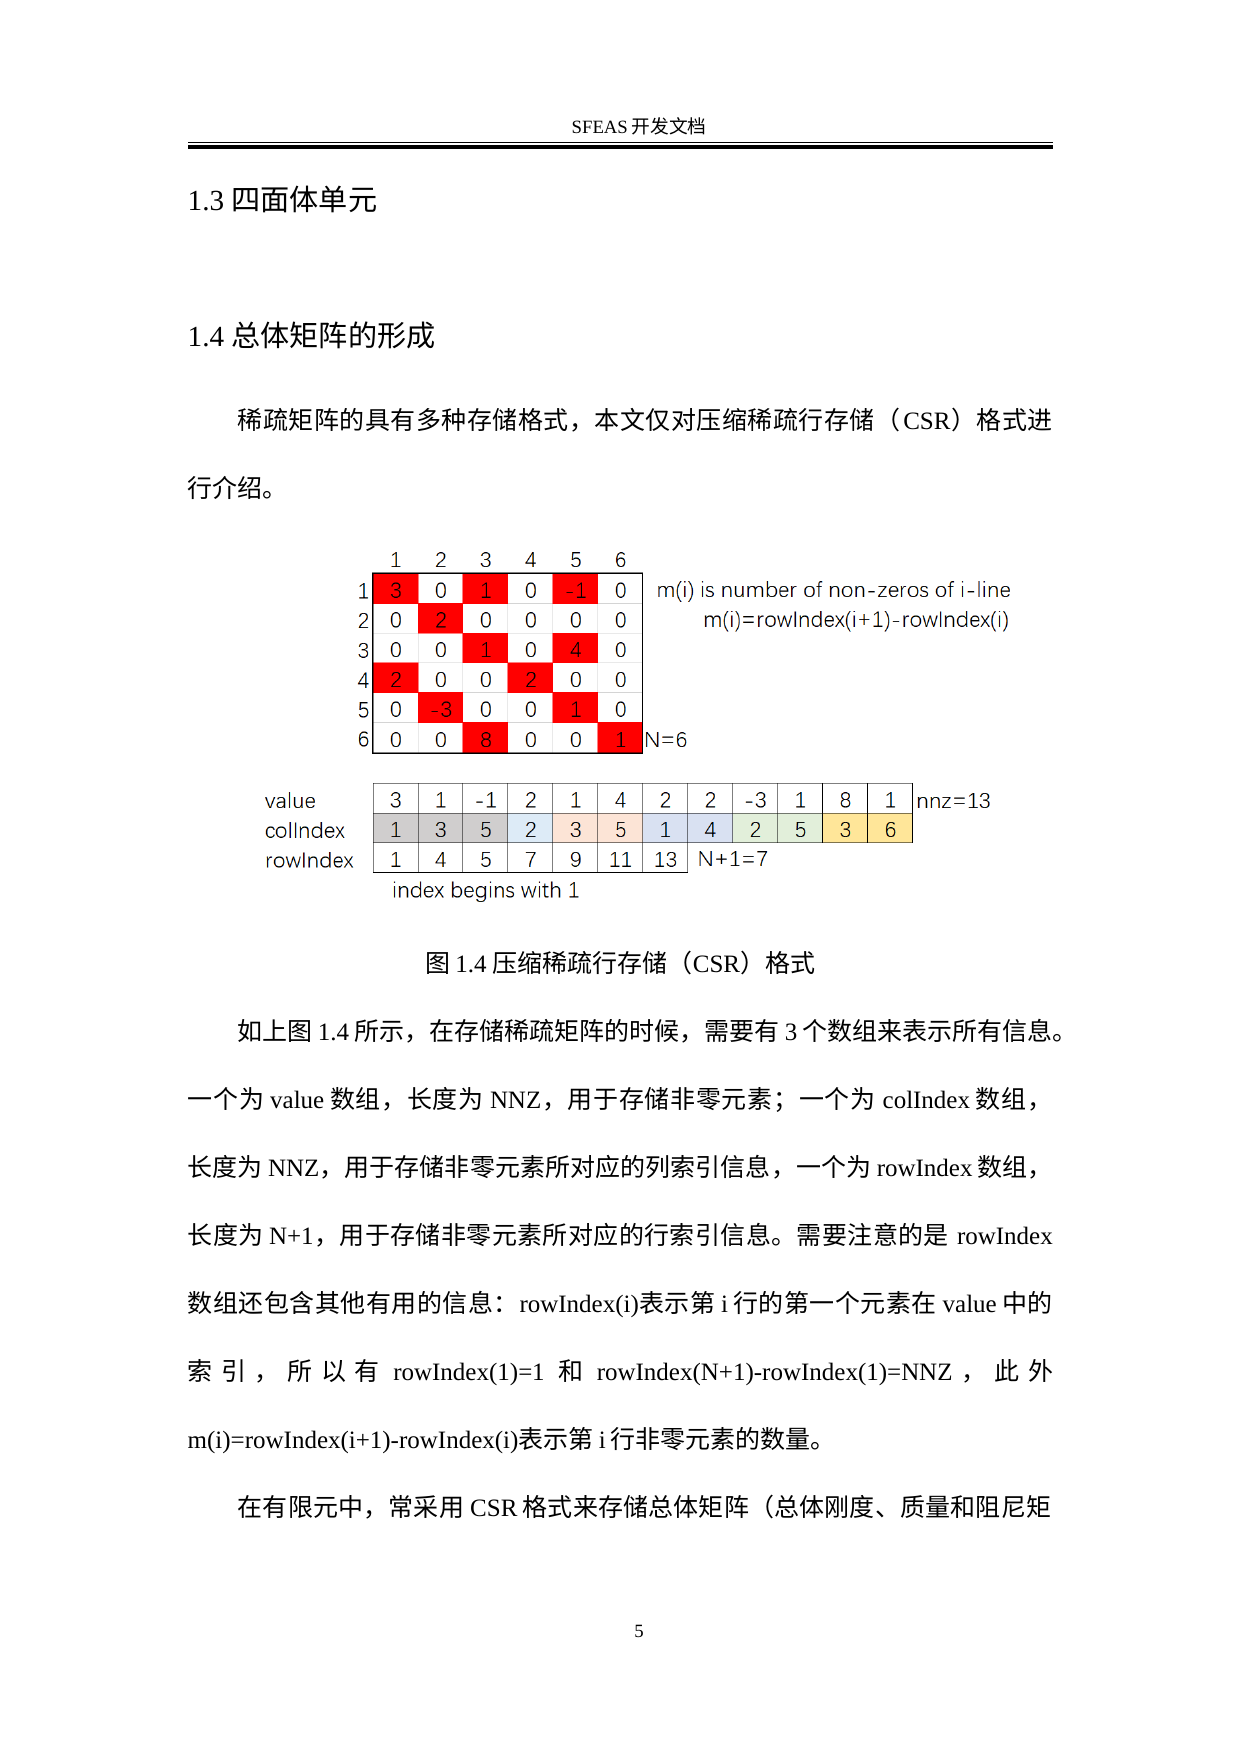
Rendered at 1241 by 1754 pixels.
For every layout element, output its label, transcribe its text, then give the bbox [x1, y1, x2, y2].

picture [221, 520, 1019, 907]
text 稀疏矩阵的具有多种存储格式，本文仅对压缩稀疏行存储（CSR）格式进行介绍。 [187, 384, 1053, 520]
subtitle 1.3 四面体单元 [187, 164, 1053, 232]
text 图1.4 压缩稀疏行存储（CSR）格式 [187, 928, 1053, 996]
subtitle 1.4 总体矩阵的形成 [187, 300, 1053, 368]
text 如上图1.4所示，在存储稀疏矩阵的时候，需要有3个数组来表示所有信息。一个为value数组，长度为NNZ，用于存储非零元素；一个为colIndex数组，长度为NNZ，用于存储非零元素所对应的列索引信息，一个为rowIndex数组，长度为N+1，用于存储非零元素所对应的行索引信息。需要注意的是rowIndex数组还包含其他有用的信息：rowIndex(i)表示第i行的第一个元素在value中的索引，所以有rowIndex(1)=1和rowIndex(N+1)-rowIndex(1)=NNZ，此外m(i)=rowIndex(i+1)-rowIndex(i)表示第i行非零元素的数量。 [187, 996, 1053, 1471]
